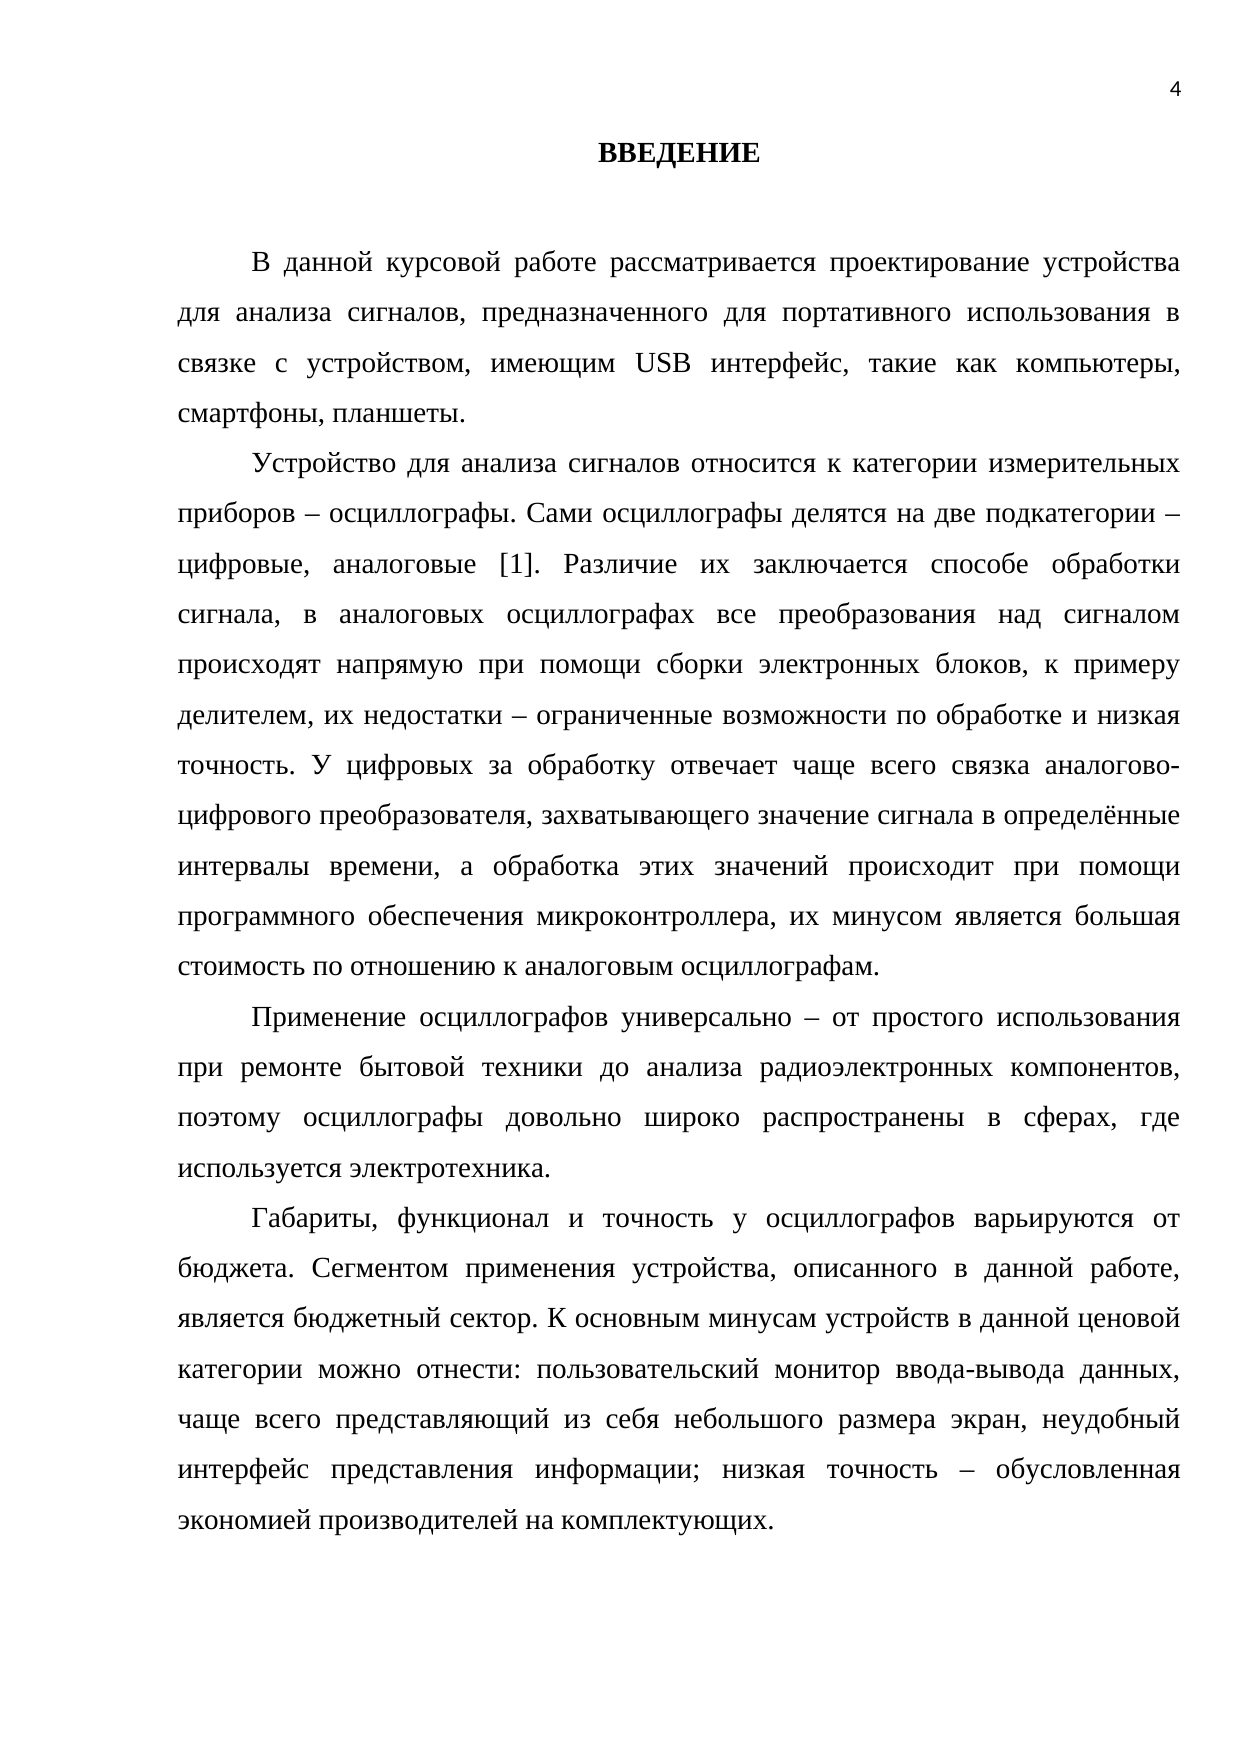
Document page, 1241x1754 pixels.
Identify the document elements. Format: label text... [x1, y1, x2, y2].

text Введение [177, 135, 1181, 169]
text Применение осциллографов универсально – от простого использования при ремонте бытовой техники до анализа радиоэлектронных компонентов, поэтому осциллографы довольно широко распространены в сферах, где используется электротехника. [177, 999, 1181, 1183]
text Габариты, функционал и точность у осциллографов варьируются от бюджета. Сегментом применения устройства, описанного в данной работе, является бюджетный сектор. К основным минусам устройств в данной ценовой категории можно отнести: пользовательский монитор ввода-вывода данных, чаще всего представляющий из себя небольшого размера экран, неудобный интерфейс представления информации; низкая точность – обусловленная экономией производителей на комплектующих. [177, 1200, 1181, 1535]
text В данной курсовой работе рассматривается проектирование устройства для анализа сигналов, предназначенного для портативного использования в связке с устройством, имеющим USB интерфейс, такие как компьютеры, смартфоны, планшеты. [177, 244, 1181, 428]
text Устройство для анализа сигналов относится к категории измерительных приборов – осциллографы. Сами осциллографы делятся на две подкатегории – цифровые, аналоговые [1]. Различие их заключается способе обработки сигнала, в аналоговых осциллографах все преобразования над сигналом происходят напрямую при помощи сборки электронных блоков, к примеру делителем, их недостатки – ограниченные возможности по обработке и низкая точность. У цифровых за обработку отвечает чаще всего связка аналогово-цифрового преобразователя, захватывающего значение сигнала в определённые интервалы времени, а обработка этих значений происходит при помощи программного обеспечения микроконтроллера, их минусом является большая стоимость по отношению к аналоговым осциллографам. [177, 445, 1181, 982]
